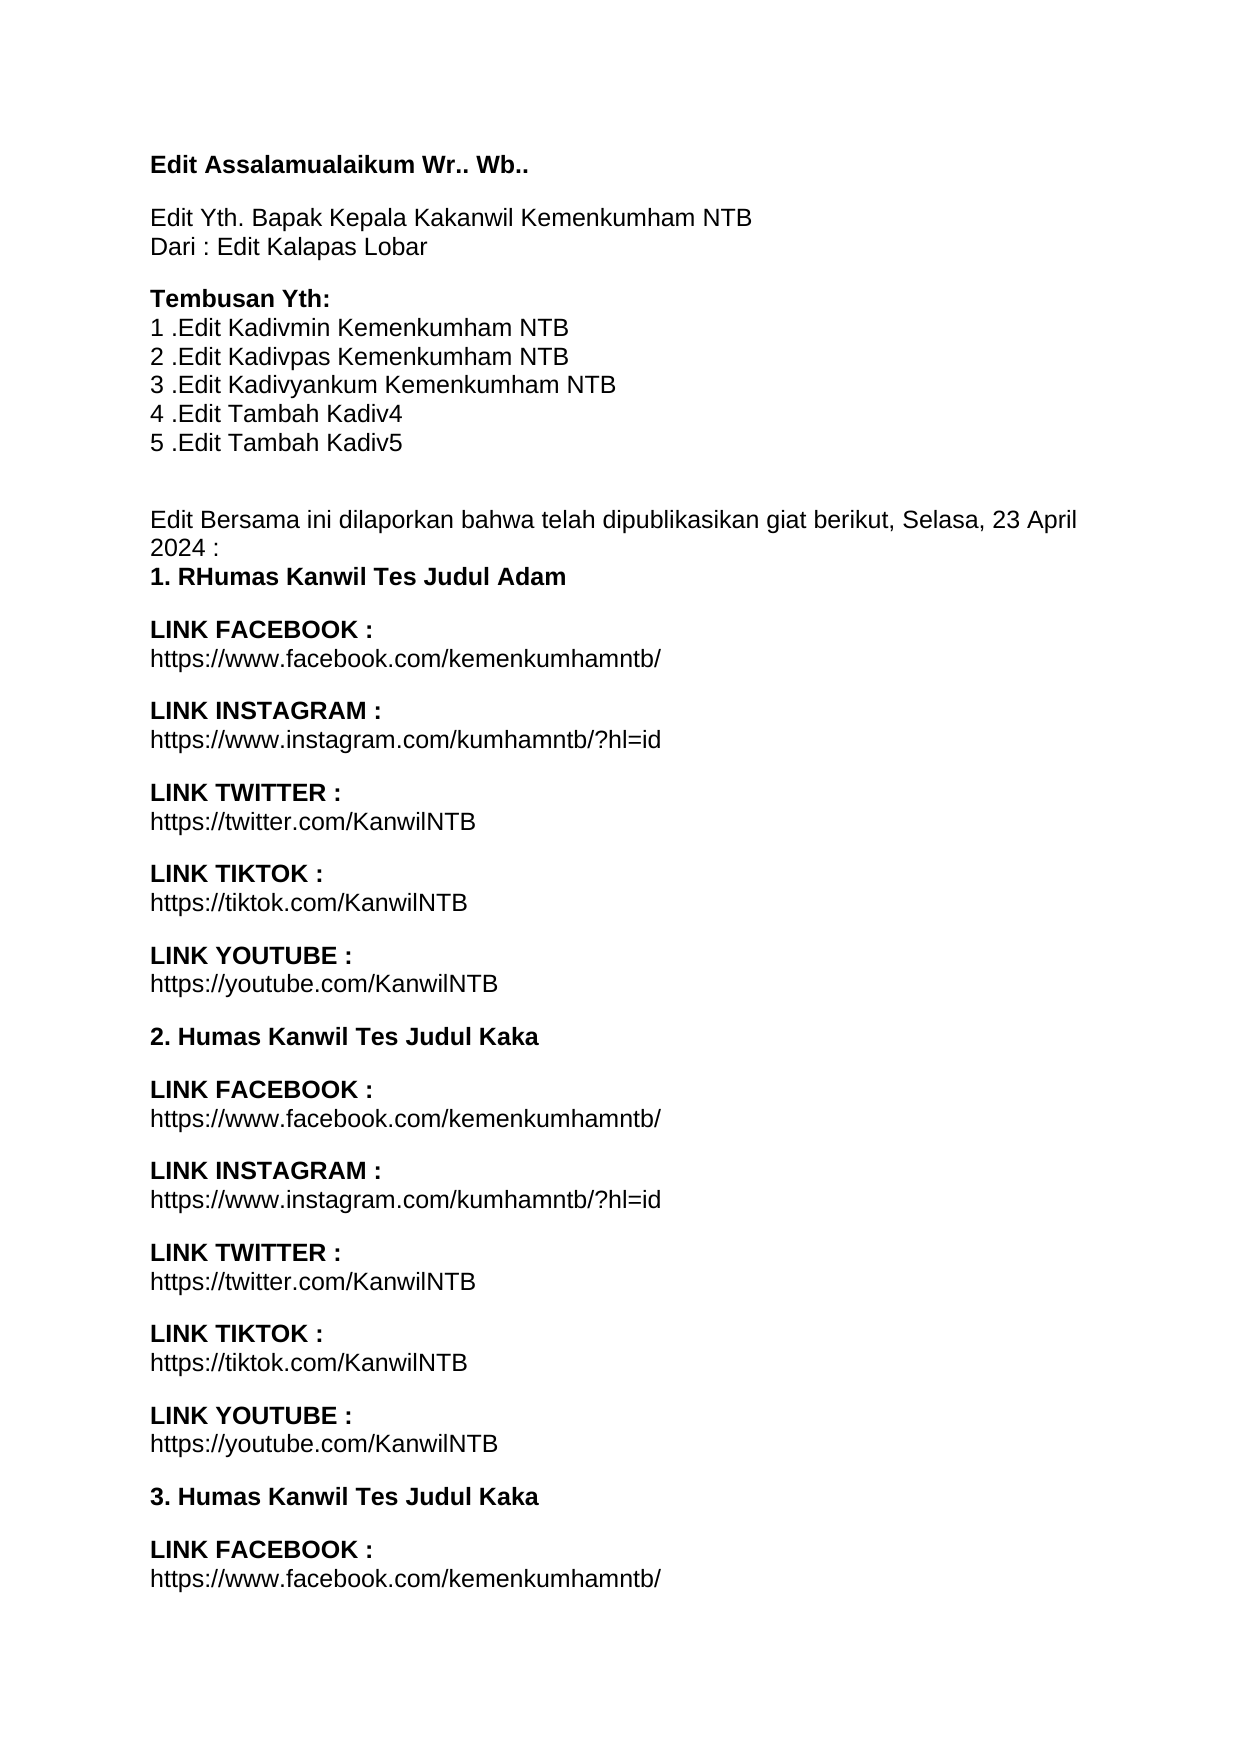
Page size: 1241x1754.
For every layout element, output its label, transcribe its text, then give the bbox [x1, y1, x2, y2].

text https://www.facebook.com/kemenkumhamntb/ [150, 643, 1090, 672]
text LINK FACEBOOK : [150, 1535, 1090, 1563]
text 5 .Edit Tambah Kadiv5 [150, 428, 1090, 457]
text https://www.facebook.com/kemenkumhamntb/ [150, 1563, 1090, 1592]
text LINK YOUTUBE : [150, 1401, 1090, 1429]
text 1. RHumas Kanwil Tes Judul Adam [150, 562, 1090, 591]
text 2 .Edit Kadivpas Kemenkumham NTB [150, 342, 1090, 370]
text https://youtube.com/KanwilNTB [150, 1429, 1090, 1458]
text 2. Humas Kanwil Tes Judul Kaka [150, 1022, 1090, 1051]
text LINK YOUTUBE : [150, 941, 1090, 969]
text 3. Humas Kanwil Tes Judul Kaka [150, 1482, 1090, 1511]
text https://youtube.com/KanwilNTB [150, 969, 1090, 998]
text Tembusan Yth: [150, 284, 1090, 313]
text LINK TIKTOK : [150, 859, 1090, 888]
text LINK FACEBOOK : [150, 1075, 1090, 1103]
text Edit Bersama ini dilaporkan bahwa telah dipublikasikan giat berikut, Selasa, 23 April 2024 : [150, 504, 1090, 562]
text https://www.instagram.com/kumhamntb/?hl=id [150, 725, 1090, 754]
text LINK TIKTOK : [150, 1319, 1090, 1348]
text https://www.instagram.com/kumhamntb/?hl=id [150, 1185, 1090, 1214]
text LINK TWITTER : [150, 778, 1090, 806]
text Edit Assalamualaikum Wr.. Wb.. [150, 150, 1090, 179]
text LINK INSTAGRAM : [150, 1156, 1090, 1185]
text https://www.facebook.com/kemenkumhamntb/ [150, 1103, 1090, 1132]
text 1 .Edit Kadivmin Kemenkumham NTB [150, 313, 1090, 342]
text https://twitter.com/KanwilNTB [150, 806, 1090, 835]
text LINK TWITTER : [150, 1238, 1090, 1266]
text LINK INSTAGRAM : [150, 696, 1090, 725]
text 3 .Edit Kadivyankum Kemenkumham NTB [150, 370, 1090, 399]
text https://tiktok.com/KanwilNTB [150, 1348, 1090, 1377]
text 4 .Edit Tambah Kadiv4 [150, 399, 1090, 428]
text https://tiktok.com/KanwilNTB [150, 888, 1090, 917]
text Edit Yth. Bapak Kepala Kakanwil Kemenkumham NTB [150, 203, 1090, 231]
text Dari : Edit Kalapas Lobar [150, 231, 1090, 260]
text https://twitter.com/KanwilNTB [150, 1266, 1090, 1295]
text LINK FACEBOOK : [150, 615, 1090, 643]
